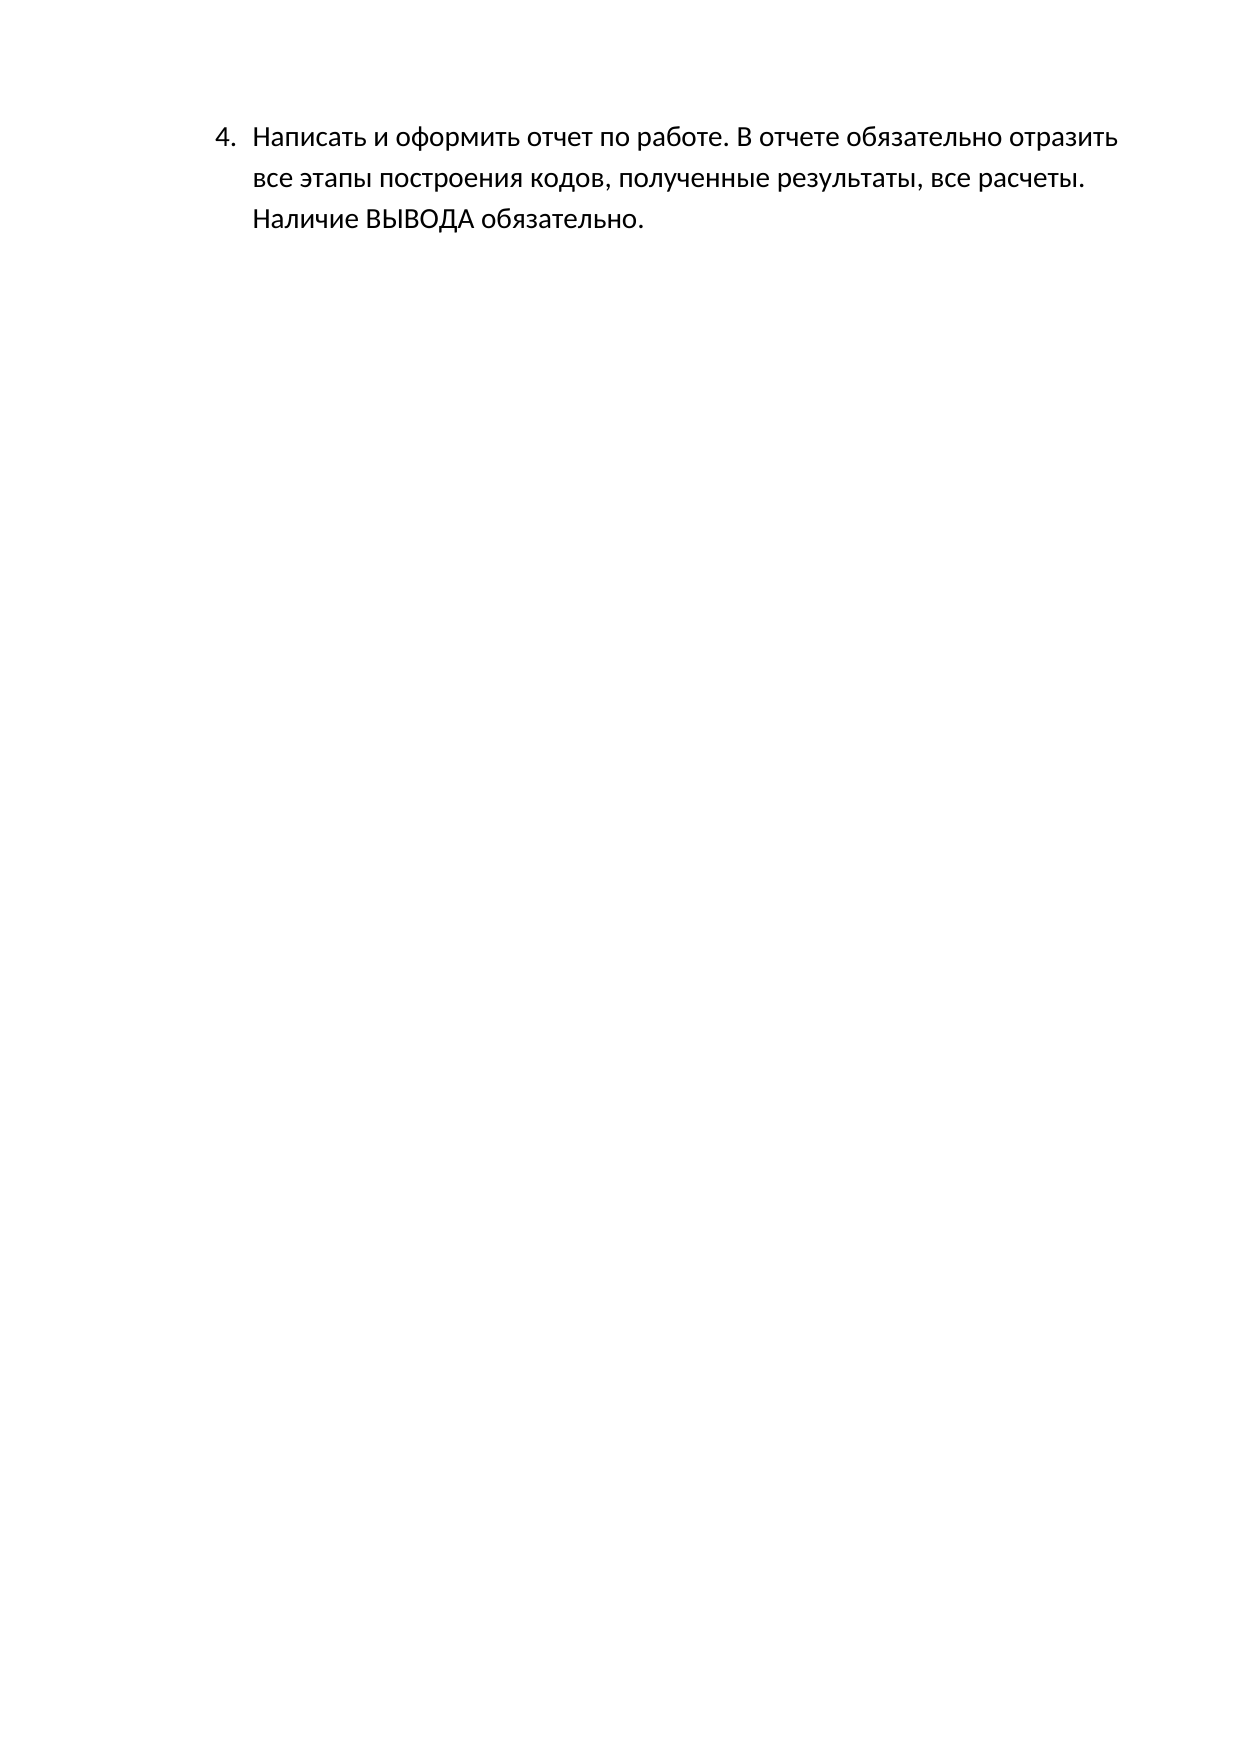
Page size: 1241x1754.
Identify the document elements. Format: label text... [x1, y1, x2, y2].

list Написать и оформить отчет по работе. В отчете обязательно отразить все этапы построения кодов, полученные результаты, все расчеты. Наличие ВЫВОДА обязательно. [215, 118, 1152, 236]
